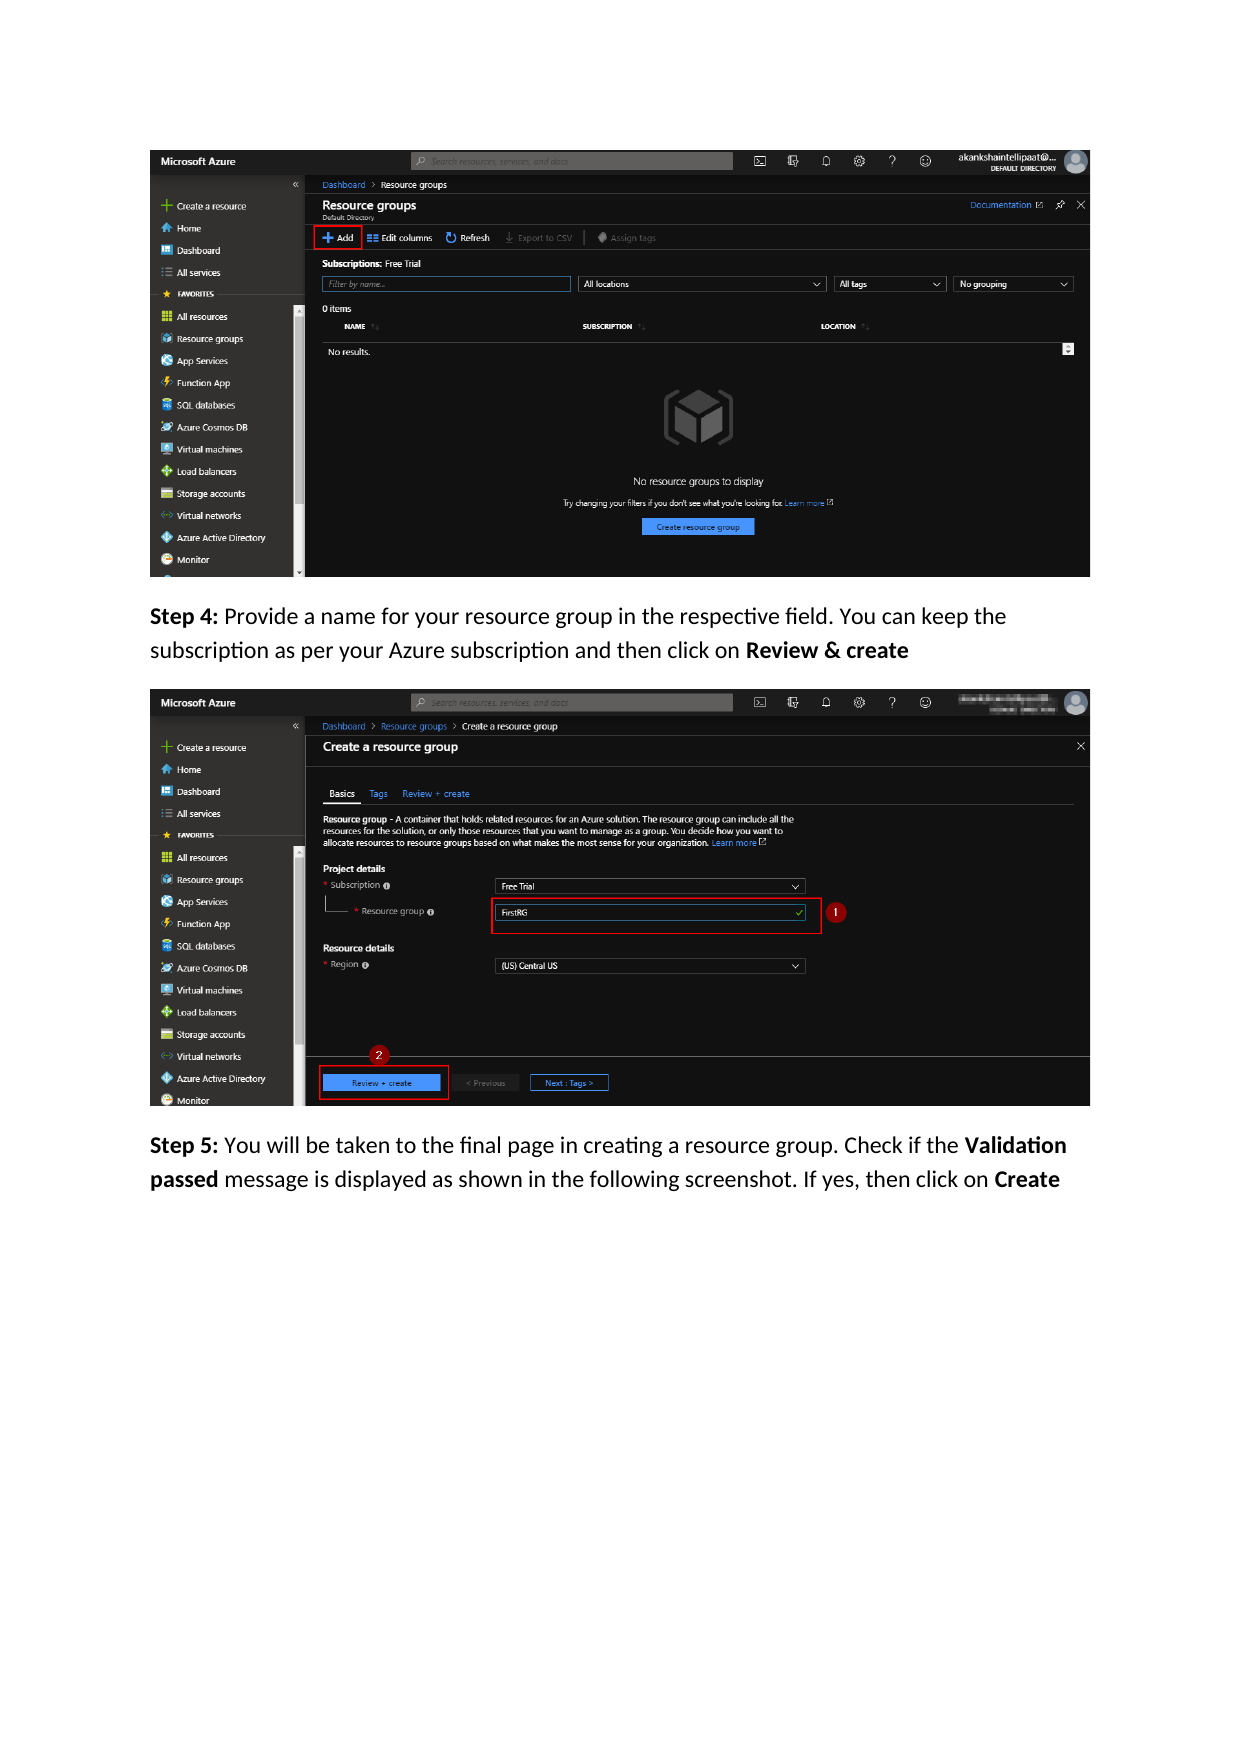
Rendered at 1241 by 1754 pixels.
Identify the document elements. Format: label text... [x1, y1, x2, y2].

text Step 4: Provide a name for your resource group in the respective field. You can keep the subscription as per your Azure subscription and then click on Review & create [150, 601, 1090, 664]
text Step 5: You will be taken to the final page in creating a resource group. Check if the Validation passed message is displayed as shown in the following screenshot. If yes, then click on Create [150, 1131, 1090, 1193]
